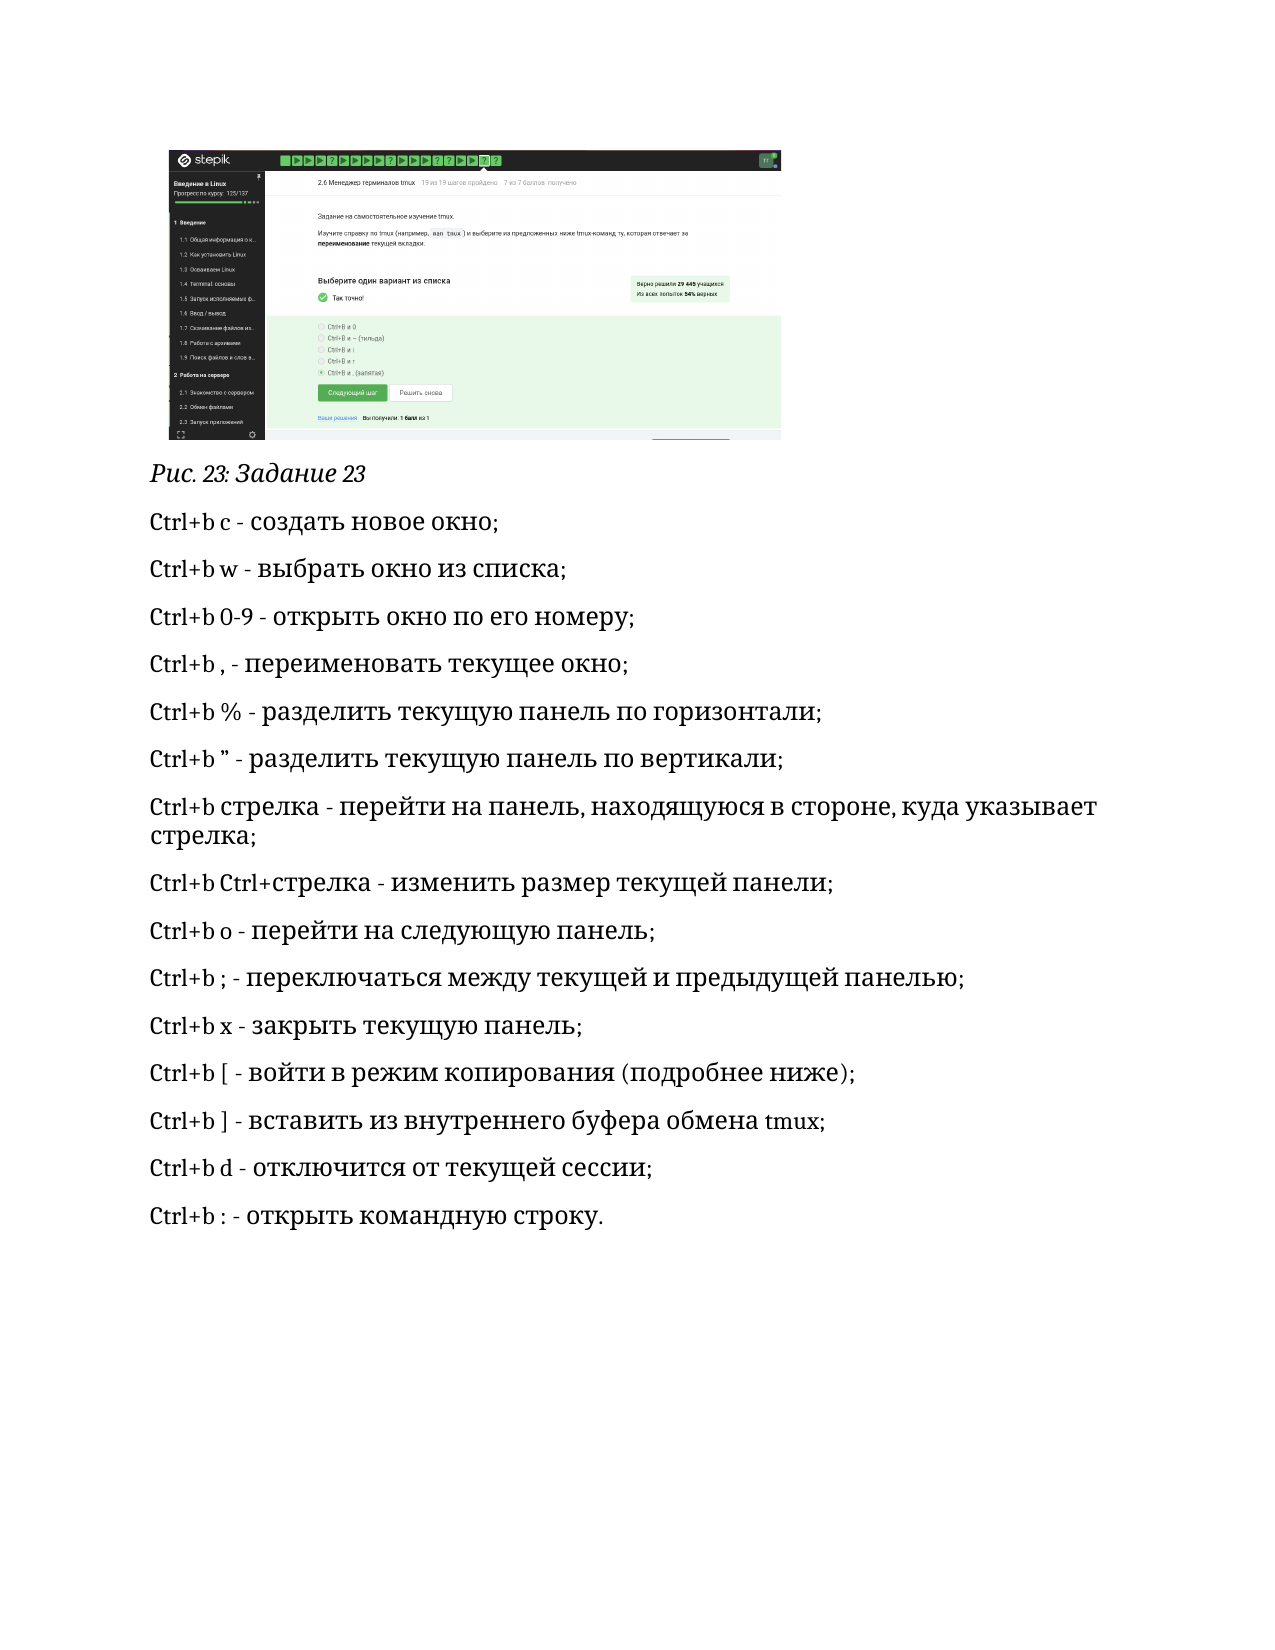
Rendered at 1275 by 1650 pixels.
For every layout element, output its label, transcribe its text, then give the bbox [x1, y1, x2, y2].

text Ctrl+b : - открыть командную строку. [150, 1202, 1125, 1230]
text Ctrl+b Ctrl+стрелка - изменить размер текущей панели; [150, 869, 1125, 898]
text Ctrl+b c - создать новое окно; [150, 508, 1125, 537]
text Ctrl+b d - отключится от текущей сессии; [150, 1154, 1125, 1183]
text Ctrl+b % - разделить текущую панель по горизонтали; [150, 698, 1125, 727]
text Ctrl+b 0-9 - открыть окно по его номеру; [150, 603, 1125, 632]
text Ctrl+b стрелка - перейти на панель, находящуюся в стороне, куда указывает стрелка; [150, 793, 1125, 850]
text Ctrl+b o - перейти на следующую панель; [150, 917, 1125, 945]
text Ctrl+b ] - вставить из внутреннего буфера обмена tmux; [150, 1107, 1125, 1135]
text Ctrl+b ; - переключаться между текущей и предыдущей панелью; [150, 964, 1125, 993]
text Рис. 23: Задание 23 [150, 460, 1125, 489]
text Ctrl+b ” - разделить текущую панель по вертикали; [150, 745, 1125, 774]
text Ctrl+b w - выбрать окно из списка; [150, 555, 1125, 584]
text Ctrl+b x - закрыть текущую панель; [150, 1012, 1125, 1040]
text Ctrl+b , - переименовать текущее окно; [150, 650, 1125, 679]
text Ctrl+b [ - войти в режим копирования (подробнее ниже); [150, 1059, 1125, 1088]
picture [168, 150, 782, 440]
